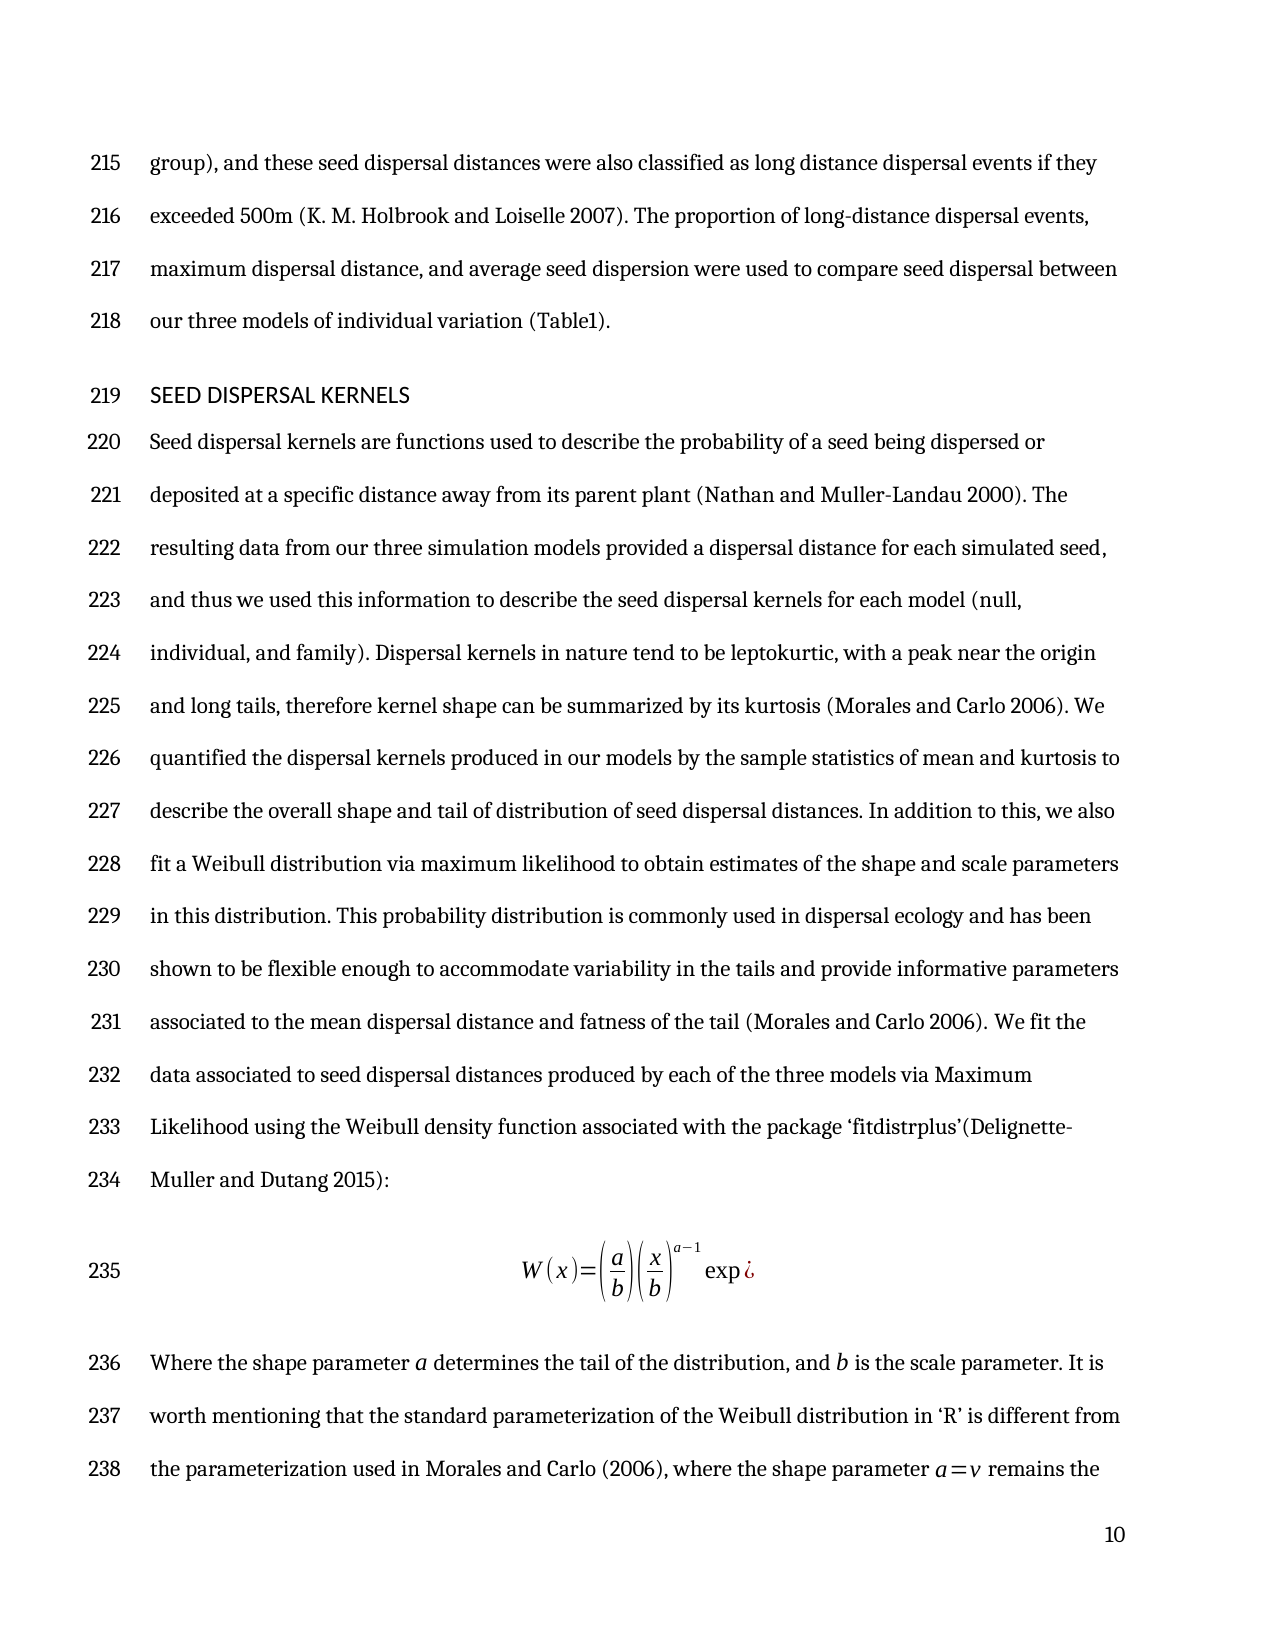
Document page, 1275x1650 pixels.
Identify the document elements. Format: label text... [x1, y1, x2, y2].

text Seed dispersal kernels are functions used to describe the probability of a seed being dispersed or deposited at a specific distance away from its parent plant (Nathan and Muller-Landau 2000). The resulting data from our three simulation models provided a dispersal distance for each simulated seed, and thus we used this information to describe the seed dispersal kernels for each model (null, individual, and family). Dispersal kernels in nature tend to be leptokurtic, with a peak near the origin and long tails, therefore kernel shape can be summarized by its kurtosis (Morales and Carlo 2006). We quantified the dispersal kernels produced in our models by the sample statistics of mean and kurtosis to describe the overall shape and tail of distribution of seed dispersal distances. In addition to this, we also fit a Weibull distribution via maximum likelihood to obtain estimates of the shape and scale parameters in this distribution. This probability distribution is commonly used in dispersal ecology and has been shown to be flexible enough to accommodate variability in the tails and provide informative parameters associated to the mean dispersal distance and fatness of the tail (Morales and Carlo 2006). We fit the data associated to seed dispersal distances produced by each of the three models via Maximum Likelihood using the Weibull density function associated with the package ‘fitdistrplus’(Delignette-Muller and Dutang 2015): [150, 429, 1125, 1193]
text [150, 150, 1125, 334]
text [150, 1349, 1125, 1483]
subtitle Seed dispersal kernels [150, 379, 1125, 410]
